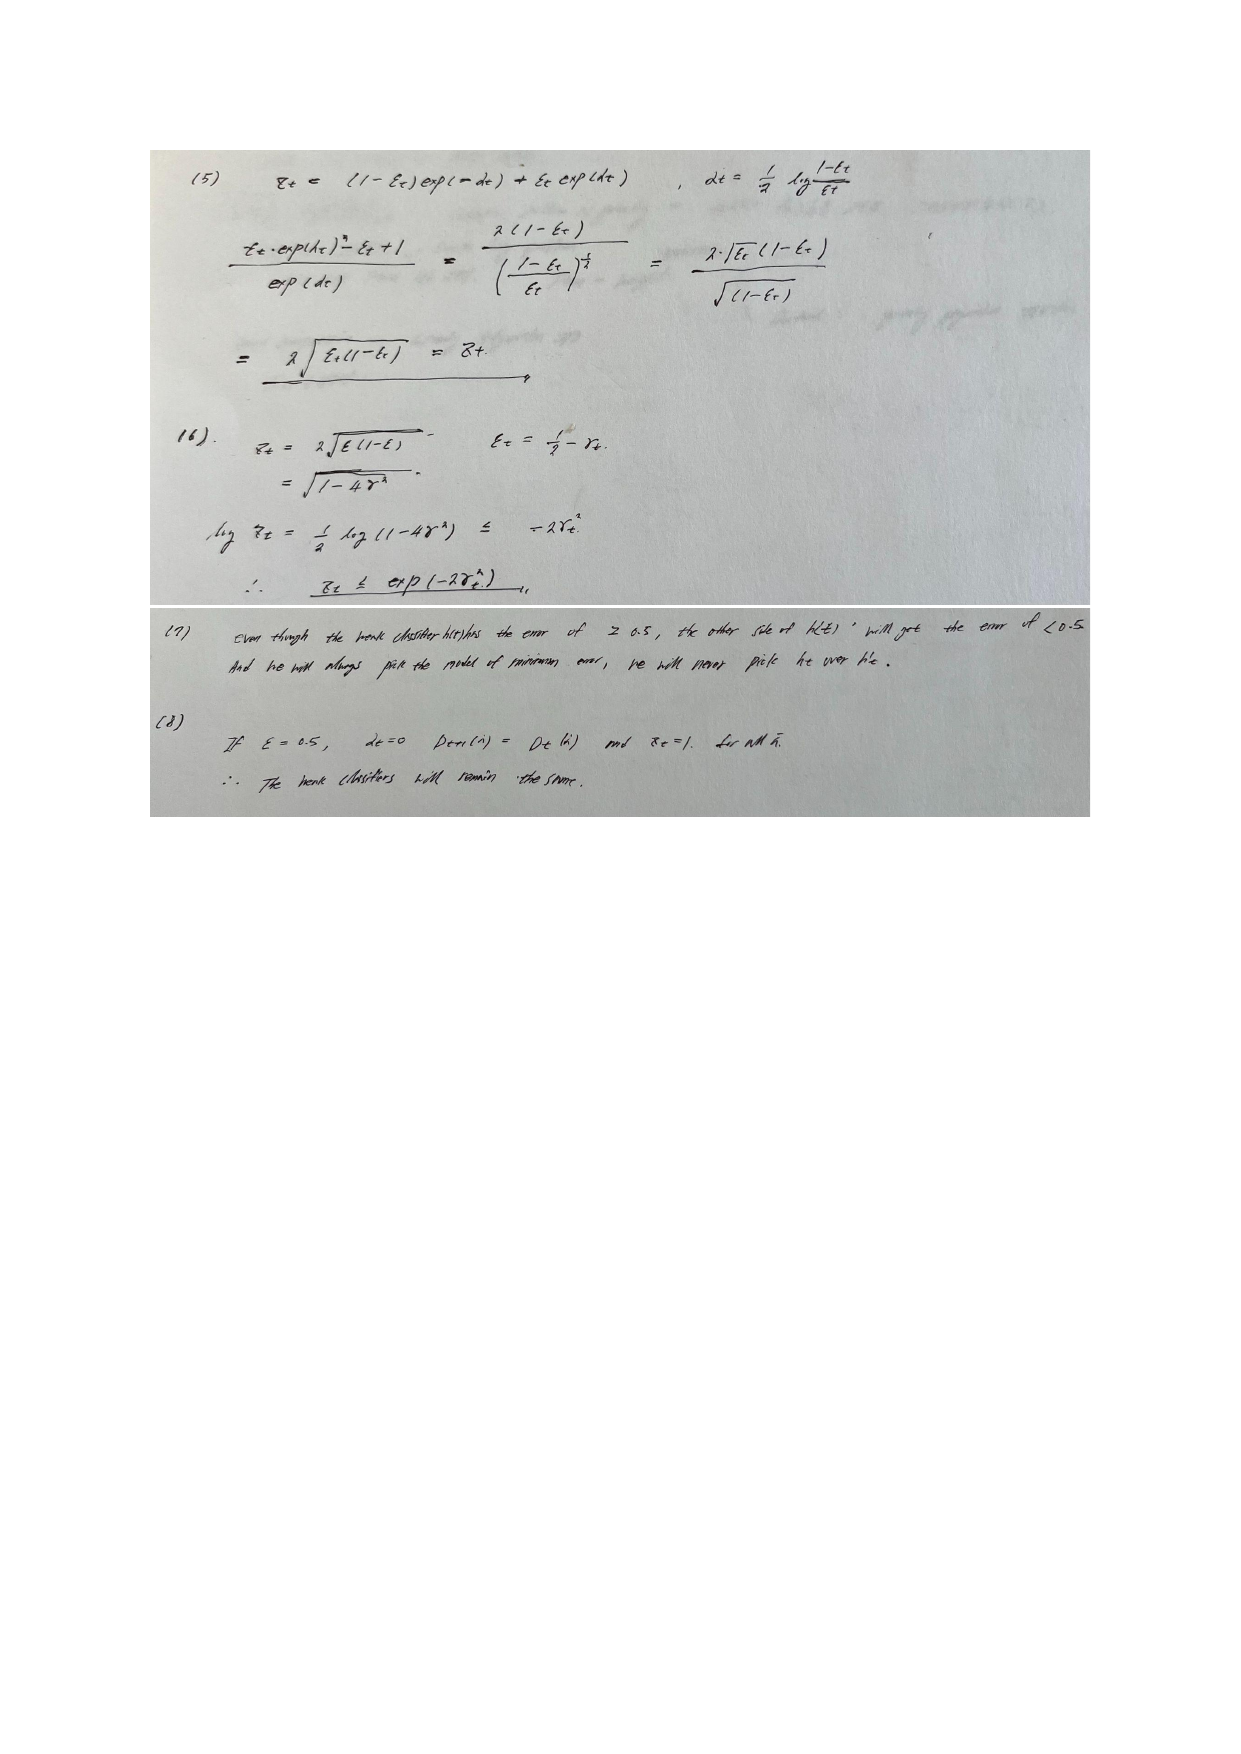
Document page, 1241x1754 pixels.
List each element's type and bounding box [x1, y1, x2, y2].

picture [150, 608, 1091, 817]
picture [150, 150, 1091, 605]
